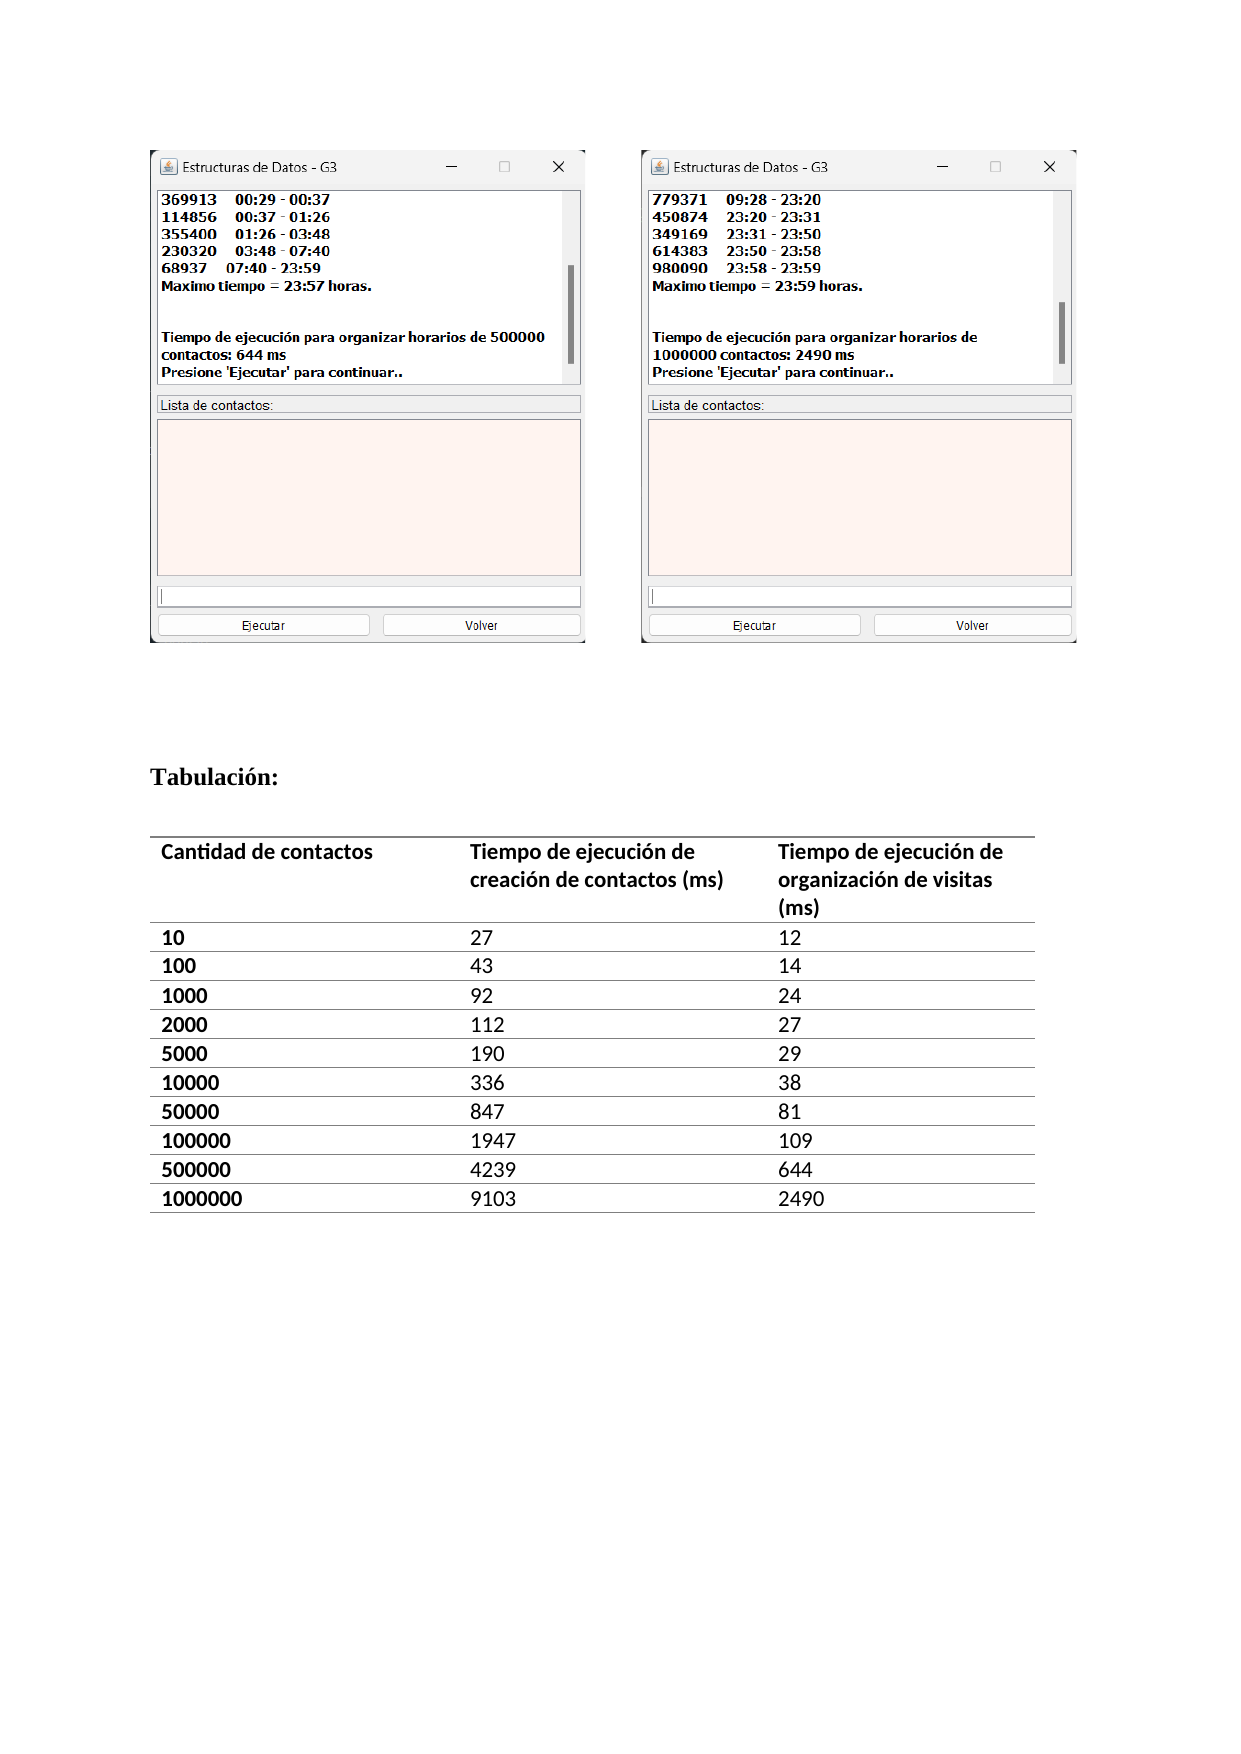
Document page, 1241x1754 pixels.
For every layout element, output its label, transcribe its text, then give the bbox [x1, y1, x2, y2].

picture [150, 150, 586, 643]
table_cell 500000 [150, 1155, 458, 1183]
table_cell 38 [767, 1068, 1035, 1096]
table_cell 50000 [150, 1097, 458, 1125]
table_cell 644 [767, 1155, 1035, 1183]
picture [641, 150, 1077, 643]
table_cell 92 [459, 981, 767, 1009]
table_cell 100 [150, 952, 458, 980]
table_cell 10 [150, 923, 458, 951]
table_cell 2000 [150, 1010, 458, 1038]
table_cell 109 [767, 1126, 1035, 1154]
table_header Tiempo de ejecución de creación de contactos (ms) [459, 838, 767, 922]
table_cell 5000 [150, 1039, 458, 1067]
table_cell 27 [459, 923, 767, 951]
table_cell 12 [767, 923, 1035, 951]
table_cell 29 [767, 1039, 1035, 1067]
table_cell 100000 [150, 1126, 458, 1154]
table_header Cantidad de contactos [150, 838, 458, 922]
table_cell 112 [459, 1010, 767, 1038]
table_cell 10000 [150, 1068, 458, 1096]
table_cell 336 [459, 1068, 767, 1096]
table_cell 1000 [150, 981, 458, 1009]
table_header Tiempo de ejecución de organización de visitas (ms) [767, 838, 1035, 922]
table_cell 847 [459, 1097, 767, 1125]
table_cell 1000000 [150, 1184, 458, 1212]
table_cell 9103 [459, 1184, 767, 1212]
table_cell 14 [767, 952, 1035, 980]
text Tabulación: [150, 762, 1090, 791]
table_cell 4239 [459, 1155, 767, 1183]
table_cell 24 [767, 981, 1035, 1009]
table_cell 43 [459, 952, 767, 980]
table_cell 1947 [459, 1126, 767, 1154]
table_cell 2490 [767, 1184, 1035, 1212]
table_cell 27 [767, 1010, 1035, 1038]
table_cell 81 [767, 1097, 1035, 1125]
table_cell 190 [459, 1039, 767, 1067]
